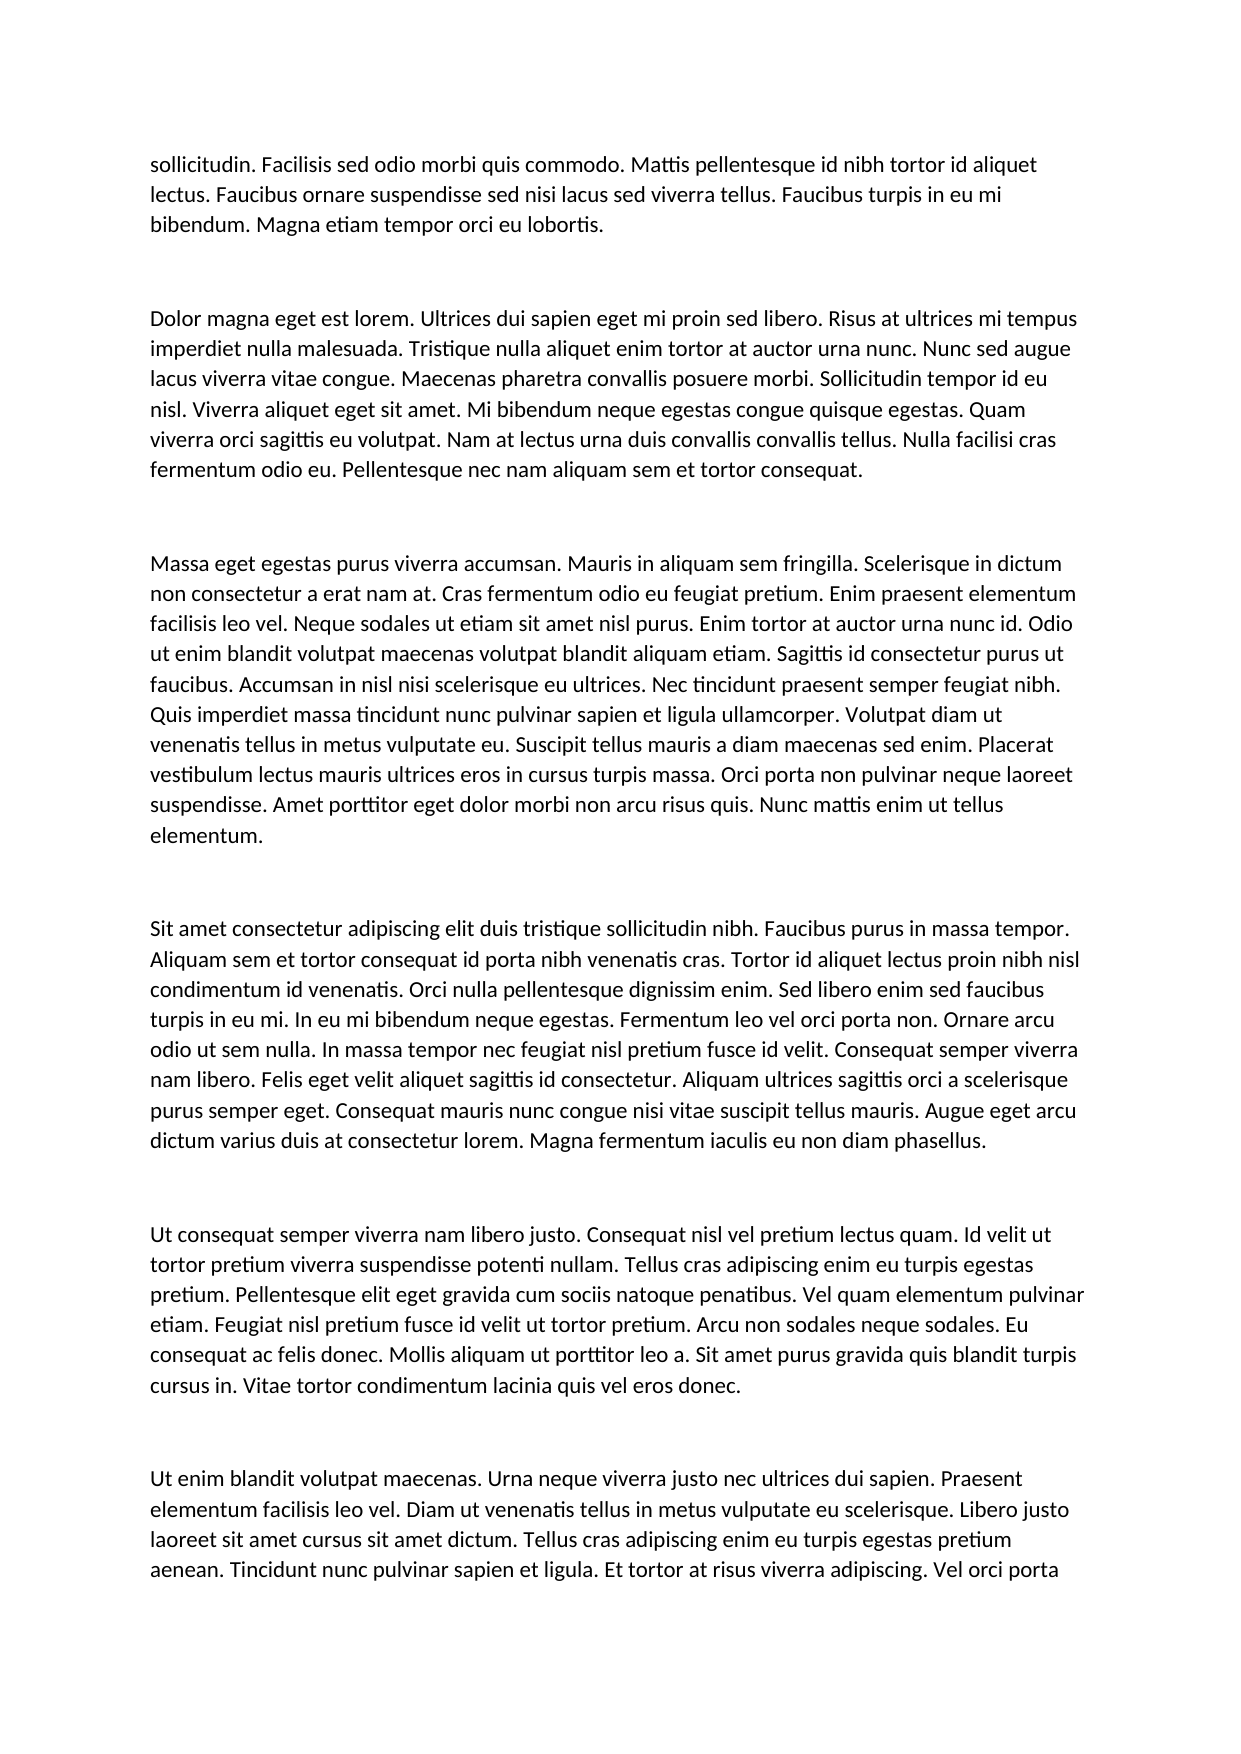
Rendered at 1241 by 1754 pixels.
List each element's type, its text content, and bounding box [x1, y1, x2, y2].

text Sit amet consectetur adipiscing elit duis tristique sollicitudin nibh. Faucibus purus in massa tempor. Aliquam sem et tortor consequat id porta nibh venenatis cras. Tortor id aliquet lectus proin nibh nisl condimentum id venenatis. Orci nulla pellentesque dignissim enim. Sed libero enim sed faucibus turpis in eu mi. In eu mi bibendum neque egestas. Fermentum leo vel orci porta non. Ornare arcu odio ut sem nulla. In massa tempor nec feugiat nisl pretium fusce id velit. Consequat semper viverra nam libero. Felis eget velit aliquet sagittis id consectetur. Aliquam ultrices sagittis orci a scelerisque purus semper eget. Consequat mauris nunc congue nisi vitae suscipit tellus mauris. Augue eget arcu dictum varius duis at consectetur lorem. Magna fermentum iaculis eu non diam phasellus. [150, 914, 1090, 1154]
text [150, 1464, 1090, 1583]
text Ut consequat semper viverra nam libero justo. Consequat nisl vel pretium lectus quam. Id velit ut tortor pretium viverra suspendisse potenti nullam. Tellus cras adipiscing enim eu turpis egestas pretium. Pellentesque elit eget gravida cum sociis natoque penatibus. Vel quam elementum pulvinar etiam. Feugiat nisl pretium fusce id velit ut tortor pretium. Arcu non sodales neque sodales. Eu consequat ac felis donec. Mollis aliquam ut porttitor leo a. Sit amet purus gravida quis blandit turpis cursus in. Vitae tortor condimentum lacinia quis vel eros donec. [150, 1220, 1090, 1399]
text Dolor magna eget est lorem. Ultrices dui sapien eget mi proin sed libero. Risus at ultrices mi tempus imperdiet nulla malesuada. Tristique nulla aliquet enim tortor at auctor urna nunc. Nunc sed augue lacus viverra vitae congue. Maecenas pharetra convallis posuere morbi. Sollicitudin tempor id eu nisl. Viverra aliquet eget sit amet. Mi bibendum neque egestas congue quisque egestas. Quam viverra orci sagittis eu volutpat. Nam at lectus urna duis convallis convallis tellus. Nulla facilisi cras fermentum odio eu. Pellentesque nec nam aliquam sem et tortor consequat. [150, 304, 1090, 483]
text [150, 150, 1090, 238]
text Massa eget egestas purus viverra accumsan. Mauris in aliquam sem fringilla. Scelerisque in dictum non consectetur a erat nam at. Cras fermentum odio eu feugiat pretium. Enim praesent elementum facilisis leo vel. Neque sodales ut etiam sit amet nisl purus. Enim tortor at auctor urna nunc id. Odio ut enim blandit volutpat maecenas volutpat blandit aliquam etiam. Sagittis id consectetur purus ut faucibus. Accumsan in nisl nisi scelerisque eu ultrices. Nec tincidunt praesent semper feugiat nibh. Quis imperdiet massa tincidunt nunc pulvinar sapien et ligula ullamcorper. Volutpat diam ut venenatis tellus in metus vulputate eu. Suscipit tellus mauris a diam maecenas sed enim. Placerat vestibulum lectus mauris ultrices eros in cursus turpis massa. Orci porta non pulvinar neque laoreet suspendisse. Amet porttitor eget dolor morbi non arcu risus quis. Nunc mattis enim ut tellus elementum. [150, 549, 1090, 849]
